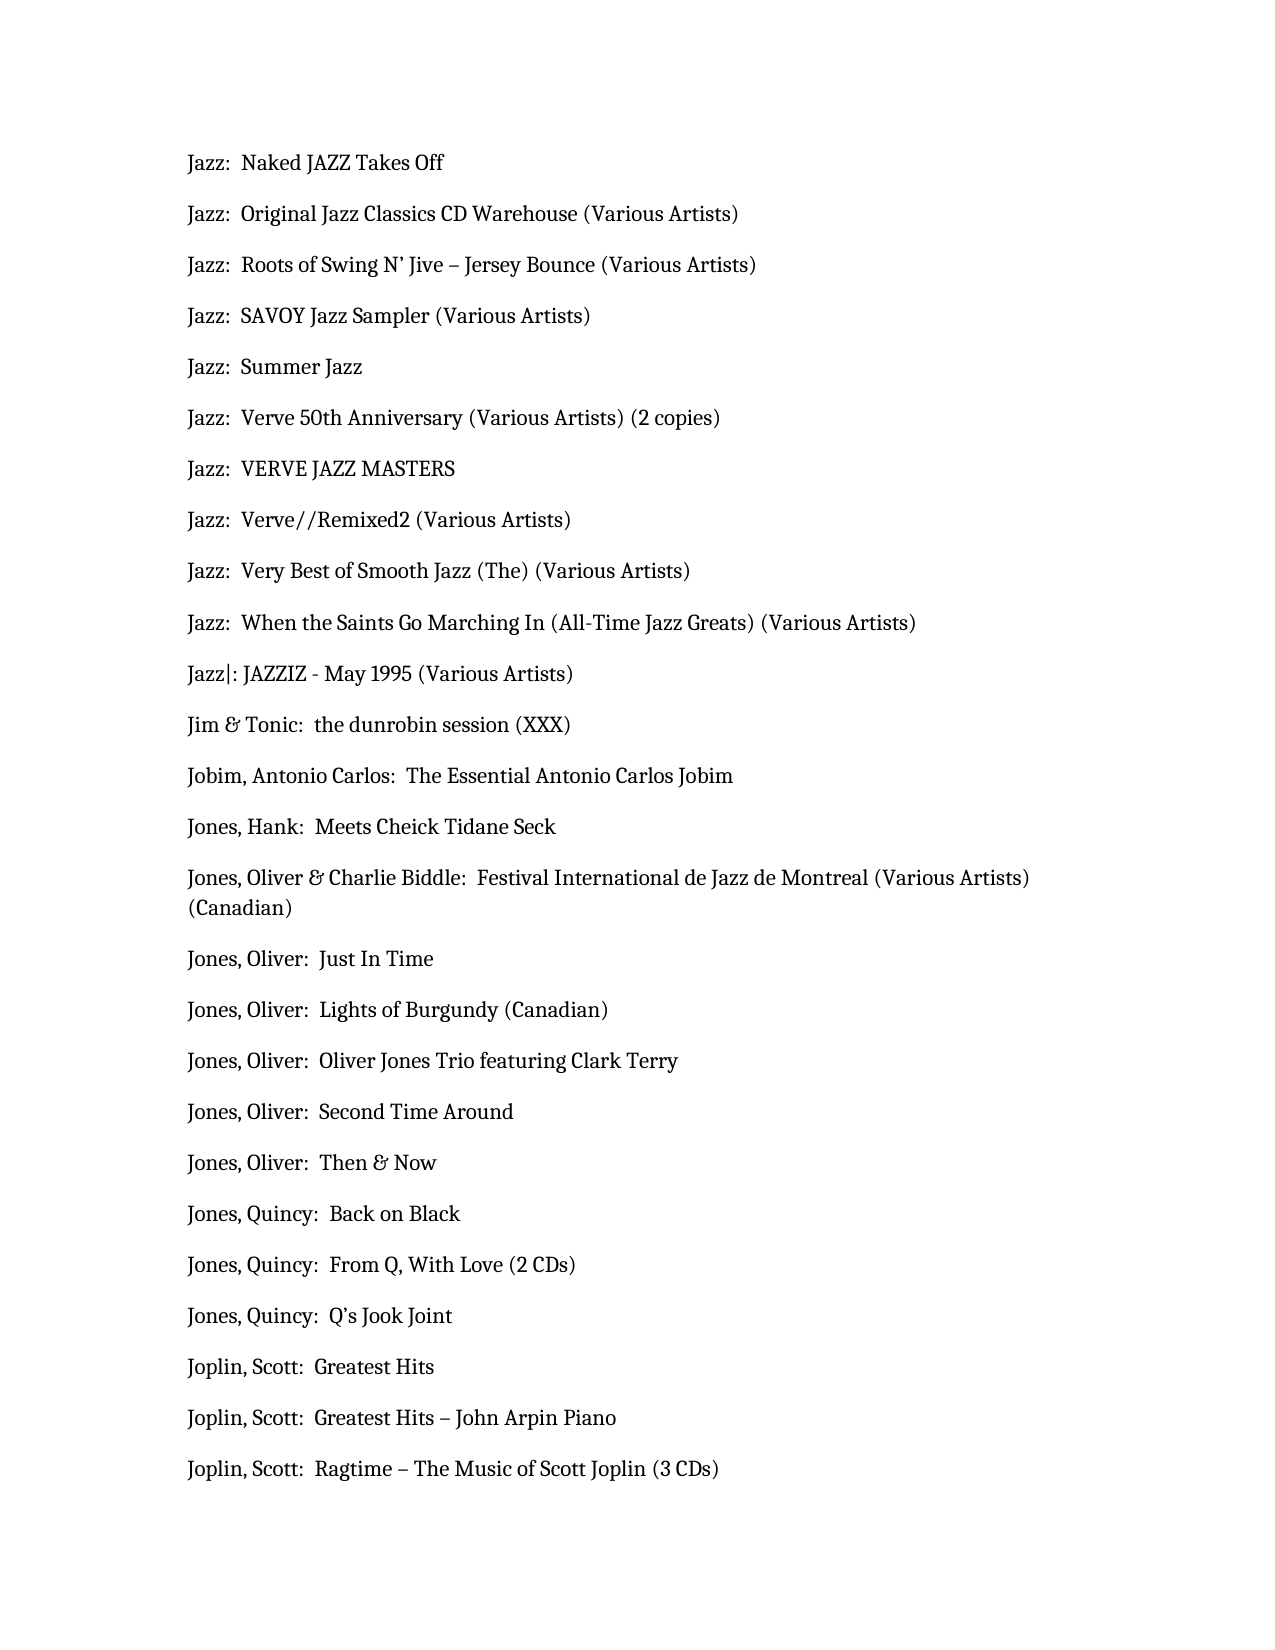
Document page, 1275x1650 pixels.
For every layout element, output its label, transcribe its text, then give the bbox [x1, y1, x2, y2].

text Jazz: Verve 50th Anniversary (Various Artists) (2 copies) [187, 405, 1087, 432]
text Jones, Oliver: Just In Time [187, 946, 1087, 972]
text Jones, Oliver: Oliver Jones Trio featuring Clark Terry [187, 1048, 1087, 1074]
text Jones, Hank: Meets Cheick Tidane Seck [187, 813, 1087, 840]
text Jim & Tonic: the dunrobin session (XXX) [187, 711, 1087, 738]
text Jazz|: JAZZIZ - May 1995 (Various Artists) [187, 660, 1087, 687]
text Jazz: Summer Jazz [187, 354, 1087, 381]
text Jones, Oliver: Then & Now [187, 1150, 1087, 1176]
text Jones, Oliver: Second Time Around [187, 1099, 1087, 1125]
text Jobim, Antonio Carlos: The Essential Antonio Carlos Jobim [187, 762, 1087, 789]
text Jazz: Original Jazz Classics CD Warehouse (Various Artists) [187, 201, 1087, 227]
text Jones, Quincy: From Q, With Love (2 CDs) [187, 1252, 1087, 1278]
text Jones, Oliver: Lights of Burgundy (Canadian) [187, 997, 1087, 1023]
text Jones, Quincy: Back on Black [187, 1201, 1087, 1227]
text Jazz: Very Best of Smooth Jazz (The) (Various Artists) [187, 558, 1087, 585]
text Joplin, Scott: Greatest Hits [187, 1354, 1087, 1381]
text Jones, Oliver & Charlie Biddle: Festival International de Jazz de Montreal (Various Artists) (Canadian) [187, 864, 1087, 921]
text Jazz: When the Saints Go Marching In (All-Time Jazz Greats) (Various Artists) [187, 609, 1087, 636]
text Jazz: Naked JAZZ Takes Off [187, 150, 1087, 176]
text Joplin, Scott: Greatest Hits – John Arpin Piano [187, 1405, 1087, 1432]
text Jones, Quincy: Q’s Jook Joint [187, 1303, 1087, 1329]
text Jazz: VERVE JAZZ MASTERS [187, 456, 1087, 483]
text Jazz: SAVOY Jazz Sampler (Various Artists) [187, 303, 1087, 329]
text Joplin, Scott: Ragtime – The Music of Scott Joplin (3 CDs) [187, 1456, 1087, 1483]
text Jazz: Roots of Swing N’ Jive – Jersey Bounce (Various Artists) [187, 252, 1087, 278]
text Jazz: Verve//Remixed2 (Various Artists) [187, 507, 1087, 534]
